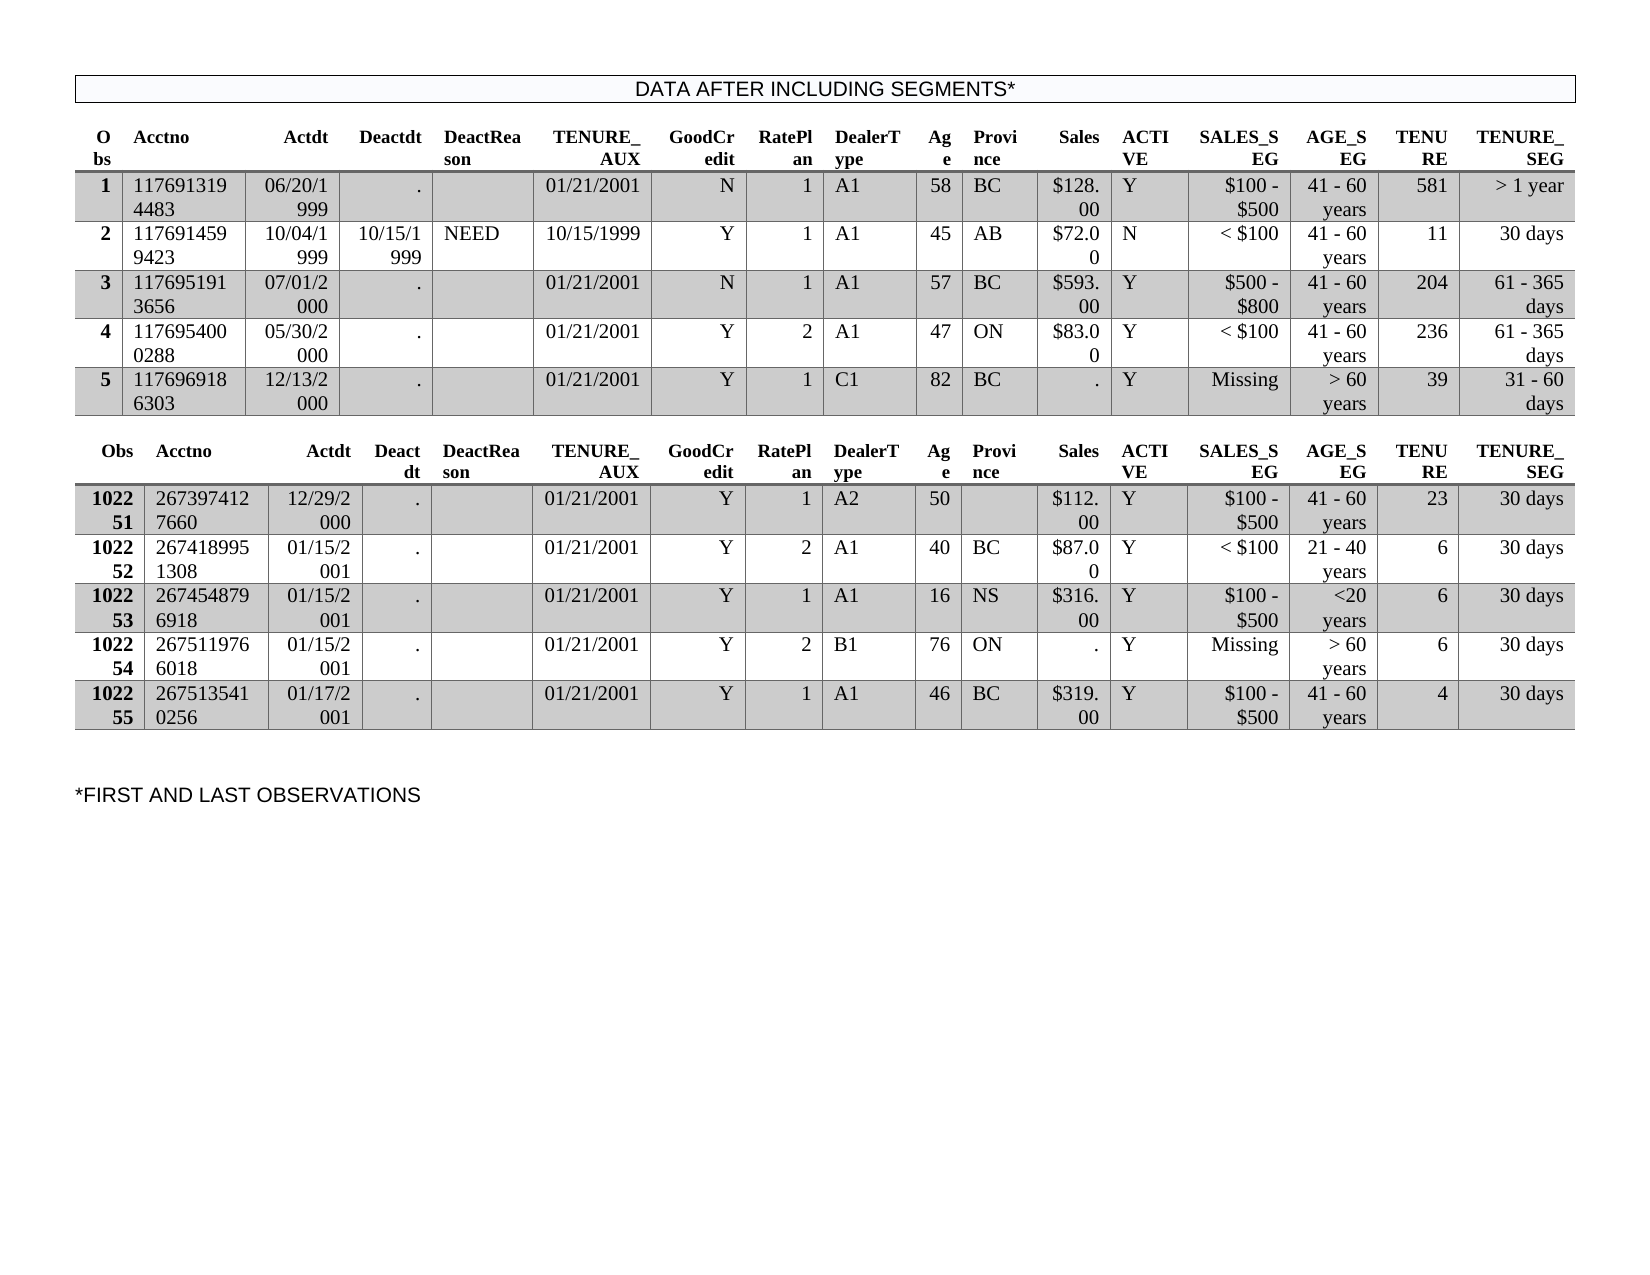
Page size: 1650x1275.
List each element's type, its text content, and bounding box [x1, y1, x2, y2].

table_cell > 1 year [1460, 173, 1575, 221]
table_cell 06/20/1999 [246, 173, 339, 221]
table_cell A2 [823, 486, 915, 534]
table_cell Y [1111, 584, 1187, 632]
table_cell > 60 years [1291, 368, 1378, 415]
table_cell Y [1112, 319, 1188, 367]
table_cell < $100 [1188, 535, 1289, 583]
table_header RatePlan [745, 440, 822, 483]
table_cell $593.00 [1038, 271, 1111, 318]
table_cell $87.00 [1038, 535, 1110, 583]
table_cell 05/30/2000 [246, 319, 339, 367]
table_cell Y [652, 368, 746, 415]
table_cell 2675135410256 [145, 681, 268, 729]
table_header Actdt [268, 440, 362, 483]
table_cell 01/21/2001 [533, 486, 650, 534]
table_cell 1 [747, 222, 823, 269]
table_cell . [340, 319, 432, 367]
table_cell 01/15/2001 [269, 535, 362, 583]
table_cell [433, 173, 533, 221]
table_cell 102255 [75, 681, 144, 729]
table_cell 01/21/2001 [533, 584, 650, 632]
table_header DealerType [823, 440, 915, 483]
table_cell [432, 681, 532, 729]
table_cell 2675119766018 [145, 633, 268, 680]
table_header ACTIVE [1110, 440, 1187, 483]
table_cell 23 [1378, 486, 1458, 534]
table_cell Missing [1189, 368, 1290, 415]
table_cell 41 - 60 years [1291, 173, 1378, 221]
table_cell Y [1111, 633, 1187, 680]
table_cell . [363, 633, 431, 680]
table_cell Missing [1188, 633, 1289, 680]
table_cell 21 - 40 years [1290, 535, 1377, 583]
table_cell 01/21/2001 [534, 319, 651, 367]
table_cell [432, 486, 532, 534]
table_cell $100 - $500 [1189, 173, 1290, 221]
table_cell N [652, 173, 746, 221]
table_cell $316.00 [1038, 584, 1110, 632]
table_cell 30 days [1459, 681, 1575, 729]
table_cell 2 [746, 633, 822, 680]
table_header SALES_SEG [1187, 440, 1289, 483]
table_cell Y [1112, 368, 1188, 415]
table_cell . [363, 486, 431, 534]
table_cell Y [1112, 271, 1188, 318]
table_cell 4 [75, 319, 122, 367]
table_cell [432, 584, 532, 632]
table_cell 12/29/2000 [269, 486, 362, 534]
table_cell N [1112, 222, 1188, 269]
table_header Age [915, 440, 961, 483]
table_cell [433, 368, 533, 415]
table_cell A1 [824, 271, 916, 318]
table_header DATA AFTER INCLUDING SEGMENTS* [76, 76, 1575, 102]
table_header TENURE_AUX [532, 440, 650, 483]
table_cell $72.00 [1038, 222, 1111, 269]
table_cell 2 [746, 535, 822, 583]
table_header TENURE [1378, 440, 1459, 483]
table_cell [962, 486, 1037, 534]
table_cell 1176954000288 [123, 319, 245, 367]
table_cell 01/21/2001 [533, 633, 650, 680]
table_cell 1 [746, 584, 822, 632]
table_cell . [340, 368, 432, 415]
table_cell NEED [433, 222, 533, 269]
table_cell 39 [1379, 368, 1459, 415]
table_cell BC [962, 535, 1037, 583]
table_cell A1 [824, 173, 916, 221]
table_cell 6 [1378, 535, 1458, 583]
table_cell C1 [824, 368, 916, 415]
table_header Age [916, 126, 962, 169]
table_cell < $100 [1189, 319, 1290, 367]
table_cell 1 [747, 173, 823, 221]
table_cell BC [963, 271, 1037, 318]
table_cell 41 - 60 years [1291, 319, 1378, 367]
table_header AGE_SEG [1290, 440, 1377, 483]
table_cell $100 - $500 [1188, 486, 1289, 534]
table_cell [432, 535, 532, 583]
table_header TENURE [1378, 126, 1459, 169]
table_header Acctno [144, 440, 268, 483]
table_cell Y [1112, 173, 1188, 221]
table_cell 204 [1379, 271, 1459, 318]
table_cell Y [651, 584, 745, 632]
table_cell B1 [823, 633, 915, 680]
table_header Deactdt [362, 440, 431, 483]
table_cell 46 [916, 681, 961, 729]
table_cell Y [651, 633, 745, 680]
table_cell 1 [75, 173, 122, 221]
table_cell 30 days [1460, 222, 1575, 269]
table_header TENURE_AUX [533, 126, 652, 169]
table_header RatePlan [746, 126, 824, 169]
table_cell <20 years [1290, 584, 1377, 632]
table_cell Y [651, 535, 745, 583]
table_cell 41 - 60 years [1290, 486, 1377, 534]
table_cell 10/15/1999 [534, 222, 651, 269]
table_header Deactdt [339, 126, 433, 169]
table_cell 10/04/1999 [246, 222, 339, 269]
table_cell 2 [747, 319, 823, 367]
table_cell Y [652, 222, 746, 269]
table_header Province [961, 440, 1037, 483]
table_cell Y [651, 681, 745, 729]
table_header Obs [75, 440, 144, 483]
table_cell Y [1111, 535, 1187, 583]
table_cell 61 - 365 days [1460, 319, 1575, 367]
table_cell 31 - 60 days [1460, 368, 1575, 415]
table_cell BC [963, 173, 1037, 221]
table_cell 1176914599423 [123, 222, 245, 269]
table_cell Y [1111, 681, 1187, 729]
table_cell 102251 [75, 486, 144, 534]
table_cell 01/15/2001 [269, 633, 362, 680]
table_header DeactReason [431, 440, 532, 483]
table_cell 40 [916, 535, 961, 583]
table_cell . [1038, 368, 1111, 415]
table_header GoodCredit [650, 440, 745, 483]
table_cell ON [963, 319, 1037, 367]
table_cell 11 [1379, 222, 1459, 269]
table_cell 82 [917, 368, 962, 415]
table_cell Y [1111, 486, 1187, 534]
table_cell 3 [75, 271, 122, 318]
table_cell 1176969186303 [123, 368, 245, 415]
table_cell N [652, 271, 746, 318]
table_cell A1 [823, 681, 915, 729]
table_cell . [1038, 633, 1110, 680]
table_cell 1176913194483 [123, 173, 245, 221]
table_cell $500 - $800 [1189, 271, 1290, 318]
table_cell 1176951913656 [123, 271, 245, 318]
table_cell 10/15/1999 [340, 222, 432, 269]
table_cell 07/01/2000 [246, 271, 339, 318]
table_cell 61 - 365 days [1460, 271, 1575, 318]
table_cell [432, 633, 532, 680]
table_cell [433, 319, 533, 367]
table_cell A1 [823, 584, 915, 632]
table_cell > 60 years [1290, 633, 1377, 680]
table_cell 01/21/2001 [534, 368, 651, 415]
table_cell 581 [1379, 173, 1459, 221]
table_cell 58 [917, 173, 962, 221]
table_cell 2674189951308 [145, 535, 268, 583]
table_cell AB [963, 222, 1037, 269]
table_cell 1 [747, 368, 823, 415]
table_cell $100 - $500 [1188, 584, 1289, 632]
table_cell . [363, 535, 431, 583]
table_header Actdt [246, 126, 339, 169]
table_cell 16 [916, 584, 961, 632]
table_cell 1 [746, 681, 822, 729]
table_cell BC [963, 368, 1037, 415]
table_header ACTIVE [1111, 126, 1188, 169]
table_cell 1 [747, 271, 823, 318]
table_cell 2 [75, 222, 122, 269]
table_cell . [340, 173, 432, 221]
table_cell [433, 271, 533, 318]
table_cell $83.00 [1038, 319, 1111, 367]
table_cell 12/13/2000 [246, 368, 339, 415]
table_cell 6 [1378, 584, 1458, 632]
table_header GoodCredit [652, 126, 746, 169]
table_cell 41 - 60 years [1291, 271, 1378, 318]
table_cell < $100 [1189, 222, 1290, 269]
table_cell 01/15/2001 [269, 584, 362, 632]
table_cell 47 [917, 319, 962, 367]
table_cell Y [651, 486, 745, 534]
table_cell 01/21/2001 [533, 535, 650, 583]
table_cell 236 [1379, 319, 1459, 367]
table_cell 102253 [75, 584, 144, 632]
table_cell Y [652, 319, 746, 367]
table_cell A1 [823, 535, 915, 583]
table_cell 30 days [1459, 535, 1575, 583]
table_cell 76 [916, 633, 961, 680]
table_cell 102252 [75, 535, 144, 583]
table_header TENURE_SEG [1459, 126, 1575, 169]
table_cell 2673974127660 [145, 486, 268, 534]
table_header AGE_SEG [1290, 126, 1378, 169]
table_cell 01/21/2001 [533, 681, 650, 729]
table_cell . [340, 271, 432, 318]
table_cell . [363, 584, 431, 632]
table_cell 102254 [75, 633, 144, 680]
table_cell $128.00 [1038, 173, 1111, 221]
table_header DeactReason [433, 126, 533, 169]
table_header TENURE_SEG [1459, 440, 1575, 483]
table_cell $112.00 [1038, 486, 1110, 534]
table_cell 30 days [1459, 584, 1575, 632]
table_cell ON [962, 633, 1037, 680]
table_cell 41 - 60 years [1290, 681, 1377, 729]
table_cell 5 [75, 368, 122, 415]
table_cell 30 days [1459, 486, 1575, 534]
table_cell 01/21/2001 [534, 271, 651, 318]
table_cell 57 [917, 271, 962, 318]
table_cell 2674548796918 [145, 584, 268, 632]
table_cell A1 [824, 222, 916, 269]
table_header SALES_SEG [1188, 126, 1290, 169]
table_header Obs [75, 126, 122, 169]
table_cell 01/17/2001 [269, 681, 362, 729]
table_cell NS [962, 584, 1037, 632]
table_header Province [962, 126, 1037, 169]
table_cell A1 [824, 319, 916, 367]
table_cell 6 [1378, 633, 1458, 680]
table_cell 50 [916, 486, 961, 534]
table_cell $319.00 [1038, 681, 1110, 729]
table_header DealerType [824, 126, 916, 169]
table_cell 30 days [1459, 633, 1575, 680]
table_cell 4 [1378, 681, 1458, 729]
table_cell 01/21/2001 [534, 173, 651, 221]
table_header Sales [1038, 126, 1111, 169]
table_cell 1 [746, 486, 822, 534]
table_cell $100 - $500 [1188, 681, 1289, 729]
text *FIRST AND LAST OBSERVATIONS [75, 782, 1575, 806]
table_cell 41 - 60 years [1291, 222, 1378, 269]
table_header Acctno [122, 126, 246, 169]
table_cell BC [962, 681, 1037, 729]
table_cell 45 [917, 222, 962, 269]
table_cell . [363, 681, 431, 729]
table_header Sales [1037, 440, 1110, 483]
